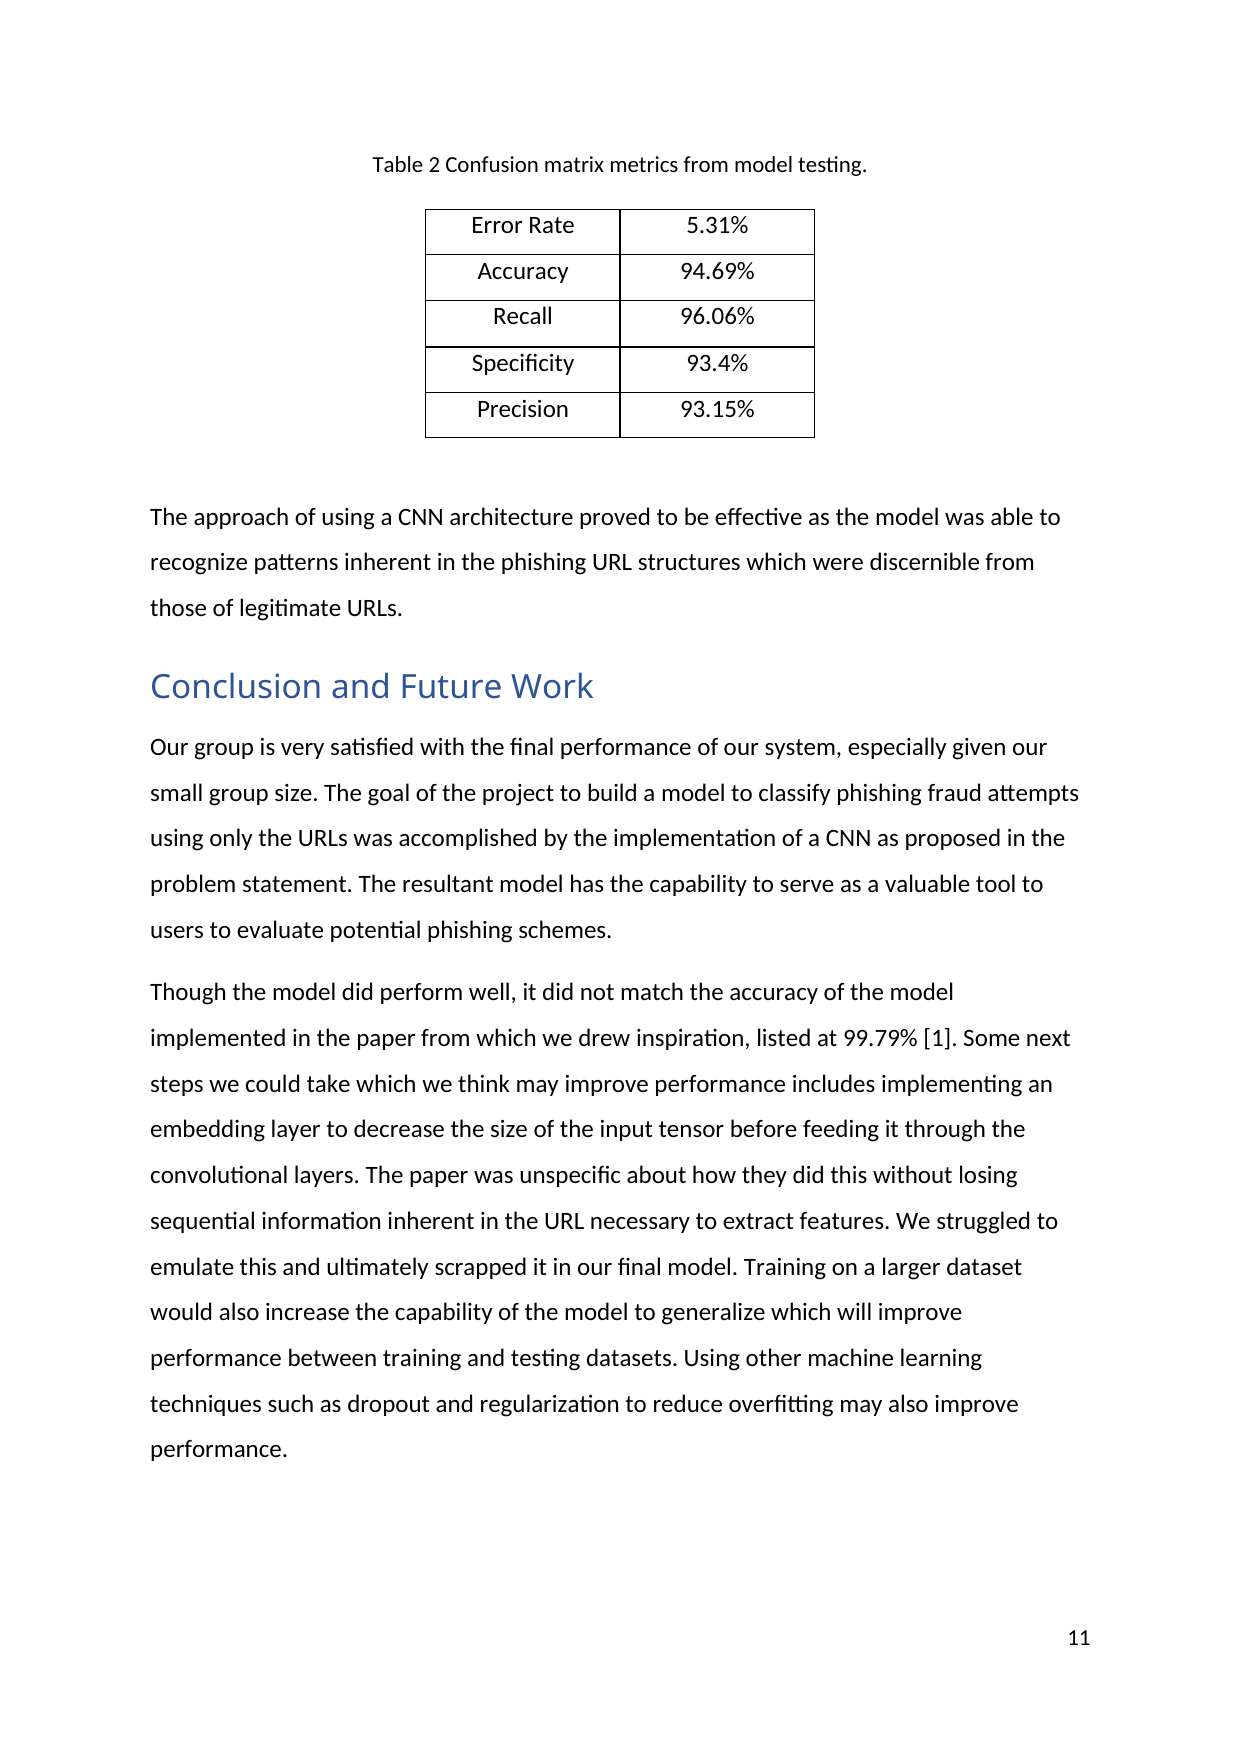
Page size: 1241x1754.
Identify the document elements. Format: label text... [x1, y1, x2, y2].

table_cell Accuracy [426, 255, 619, 299]
table_cell 94.69% [621, 255, 814, 299]
table_header 5.31% [621, 210, 814, 254]
table_cell 93.15% [621, 393, 814, 437]
table_cell Precision [426, 393, 619, 437]
table_cell Recall [426, 301, 619, 346]
table_cell Specificity [426, 348, 619, 392]
subtitle Conclusion and Future Work [150, 663, 1090, 708]
text The approach of using a CNN architecture proved to be effective as the model was able to recognize patterns inherent in the phishing URL structures which were discernible from those of legitimate URLs. [150, 501, 1090, 623]
table_cell 93.4% [621, 348, 814, 392]
text Our group is very satisfied with the final performance of our system, especially given our small group size. The goal of the project to build a model to classify phishing fraud attempts using only the URLs was accomplished by the implementation of a CNN as proposed in the problem statement. The resultant model has the capability to serve as a valuable tool to users to evaluate potential phishing schemes. [150, 731, 1090, 944]
table_cell 96.06% [621, 301, 814, 346]
text Table 2 Confusion matrix metrics from model testing. [150, 150, 1090, 178]
table_header Error Rate [426, 210, 619, 254]
text Though the model did perform well, it did not match the accuracy of the model implemented in the paper from which we drew inspiration, listed at 99.79% [1]. Some next steps we could take which we think may improve performance includes implementing an embedding layer to decrease the size of the input tensor before feeding it through the convolutional layers. The paper was unspecific about how they did this without losing sequential information inherent in the URL necessary to extract features. We struggled to emulate this and ultimately scrapped it in our final model. Training on a larger dataset would also increase the capability of the model to generalize which will improve performance between training and testing datasets. Using other machine learning techniques such as dropout and regularization to reduce overfitting may also improve performance. [150, 976, 1090, 1464]
